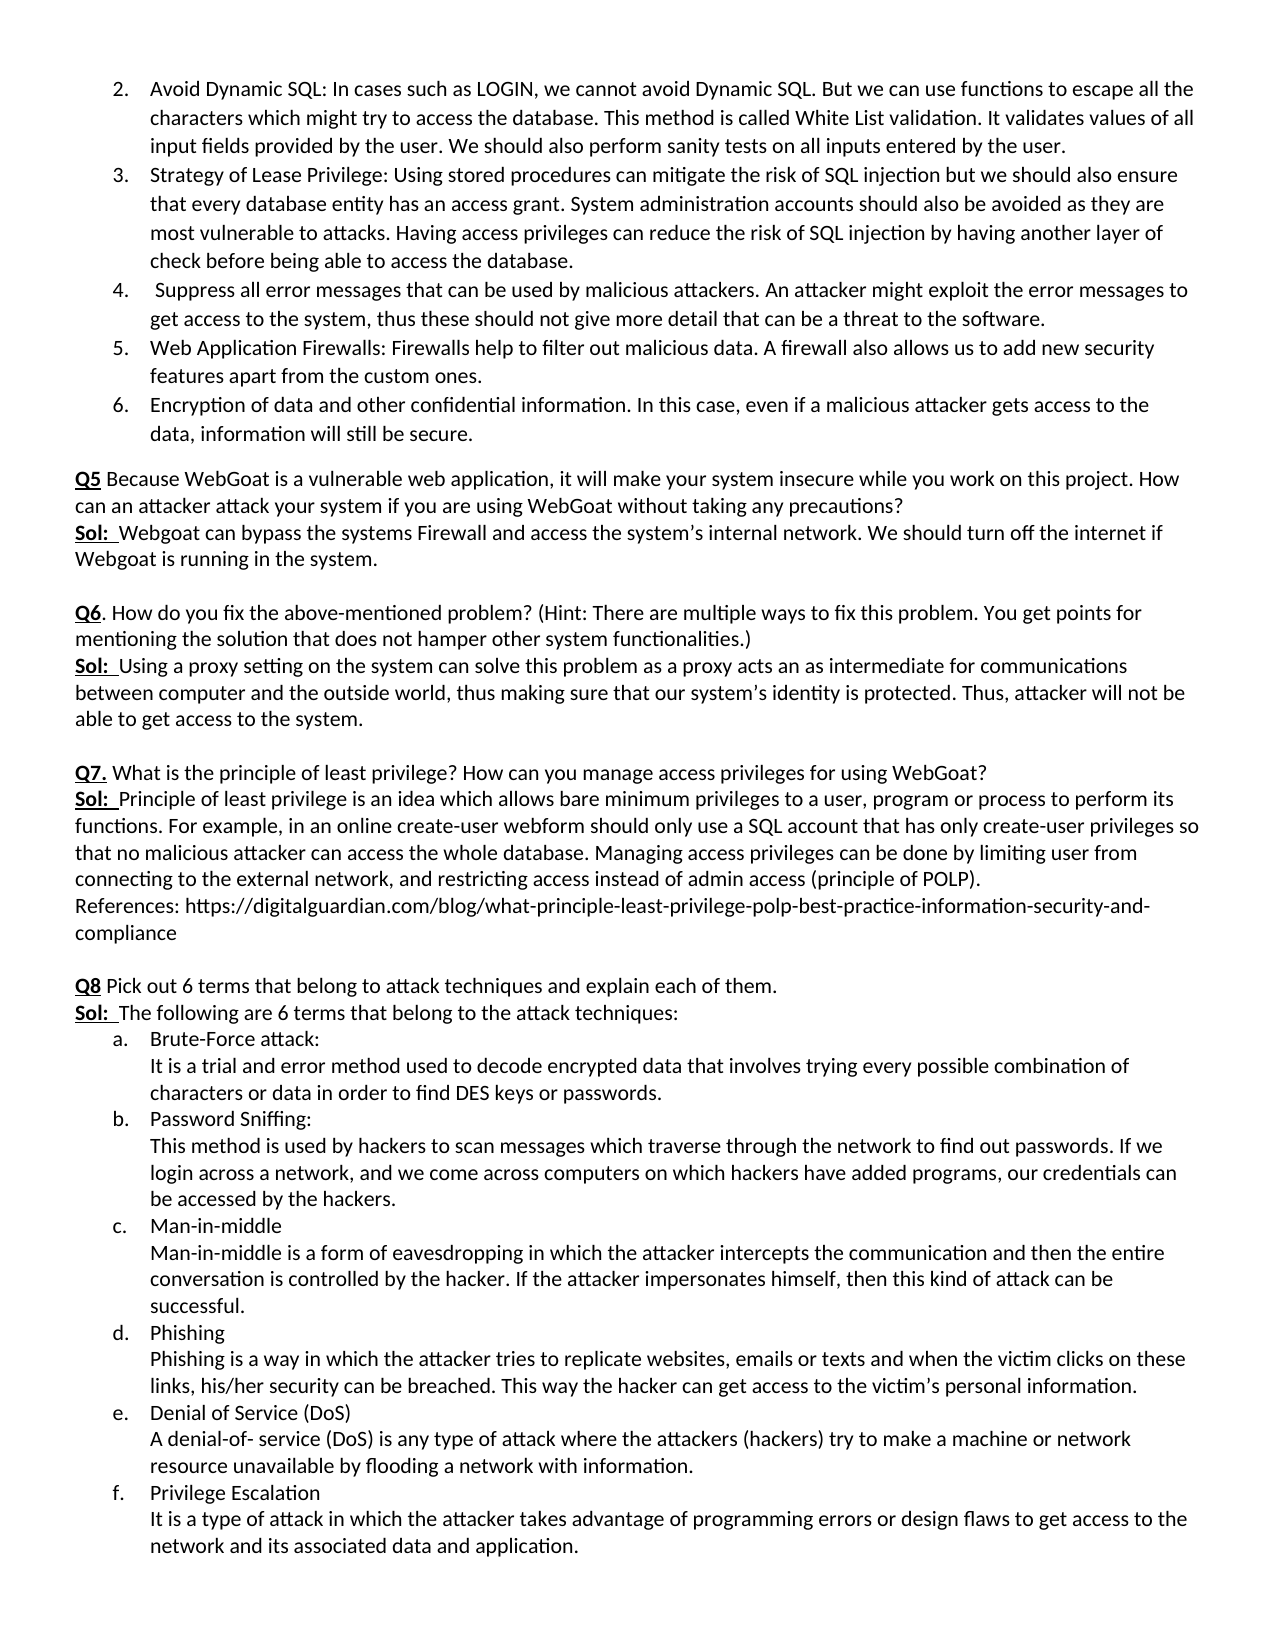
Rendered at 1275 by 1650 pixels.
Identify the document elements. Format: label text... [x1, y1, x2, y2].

text Sol: The following are 6 terms that belong to the attack techniques: [75, 999, 1200, 1025]
text Sol: Principle of least privilege is an idea which allows bare minimum privileges to a user, program or process to perform its functions. For example, in an online create-user webform should only use a SQL account that has only create-user privileges so that no malicious attacker can access the whole database. Managing access privileges can be done by limiting user from connecting to the external network, and restricting access instead of admin access (principle of POLP). [75, 785, 1200, 892]
list Suppress all error messages that can be used by malicious attackers. An attacker might exploit the error messages to get access to the system, thus these should not give more detail that can be a threat to the software. [112, 276, 1200, 332]
list Password Sniffing: [112, 1105, 1200, 1132]
text Sol: Using a proxy setting on the system can solve this problem as a proxy acts an as intermediate for communications between computer and the outside world, thus making sure that our system’s identity is protected. Thus, attacker will not be able to get access to the system. [75, 652, 1200, 732]
list Strategy of Lease Privilege: Using stored procedures can mitigate the risk of SQL injection but we should also ensure that every database entity has an access grant. System administration accounts should also be avoided as they are most vulnerable to attacks. Having access privileges can reduce the risk of SQL injection by having another layer of check before being able to access the database. [112, 161, 1200, 274]
text Sol: Webgoat can bypass the systems Firewall and access the system’s internal network. We should turn off the internet if Webgoat is running in the system. [75, 519, 1200, 572]
list It is a type of attack in which the attacker takes advantage of programming errors or design flaws to get access to the network and its associated data and application. [150, 1505, 1200, 1559]
list Web Application Firewalls: Firewalls help to filter out malicious data. A firewall also allows us to add new security features apart from the custom ones. [112, 334, 1200, 389]
text Q5 Because WebGoat is a vulnerable web application, it will make your system insecure while you work on this project. How can an attacker attack your system if you are using WebGoat without taking any precautions? [75, 465, 1200, 519]
list Privilege Escalation [112, 1479, 1200, 1505]
list Encryption of data and other confidential information. In this case, even if a malicious attacker gets access to the data, information will still be secure. [112, 391, 1200, 447]
text Q7. What is the principle of least privilege? How can you manage access privileges for using WebGoat? [75, 759, 1200, 785]
list Brute-Force attack: [112, 1025, 1200, 1052]
text References: https://digitalguardian.com/blog/what-principle-least-privilege-polp-best-practice-information-security-and-compliance [75, 892, 1200, 945]
list Phishing is a way in which the attacker tries to replicate websites, emails or texts and when the victim clicks on these links, his/her security can be breached. This way the hacker can get access to the victim’s personal information. [150, 1345, 1200, 1399]
text Q8 Pick out 6 terms that belong to attack techniques and explain each of them. [75, 972, 1200, 999]
list Man-in-middle [112, 1212, 1200, 1239]
text Q6. How do you fix the above-mentioned problem? (Hint: There are multiple ways to fix this problem. You get points for mentioning the solution that does not hamper other system functionalities.) [75, 599, 1200, 652]
list Man-in-middle is a form of eavesdropping in which the attacker intercepts the communication and then the entire conversation is controlled by the hacker. If the attacker impersonates himself, then this kind of attack can be successful. [150, 1239, 1200, 1319]
list Phishing [112, 1319, 1200, 1345]
list It is a trial and error method used to decode encrypted data that involves trying every possible combination of characters or data in order to find DES keys or passwords. [150, 1052, 1200, 1105]
list Avoid Dynamic SQL: In cases such as LOGIN, we cannot avoid Dynamic SQL. But we can use functions to escape all the characters which might try to access the database. This method is called White List validation. It validates values of all input fields provided by the user. We should also perform sanity tests on all inputs entered by the user. [112, 75, 1200, 159]
list Denial of Service (DoS) [112, 1399, 1200, 1425]
list This method is used by hackers to scan messages which traverse through the network to find out passwords. If we login across a network, and we come across computers on which hackers have added programs, our credentials can be accessed by the hackers. [150, 1132, 1200, 1212]
list A denial-of- service (DoS) is any type of attack where the attackers (hackers) try to make a machine or network resource unavailable by flooding a network with information. [150, 1425, 1200, 1479]
